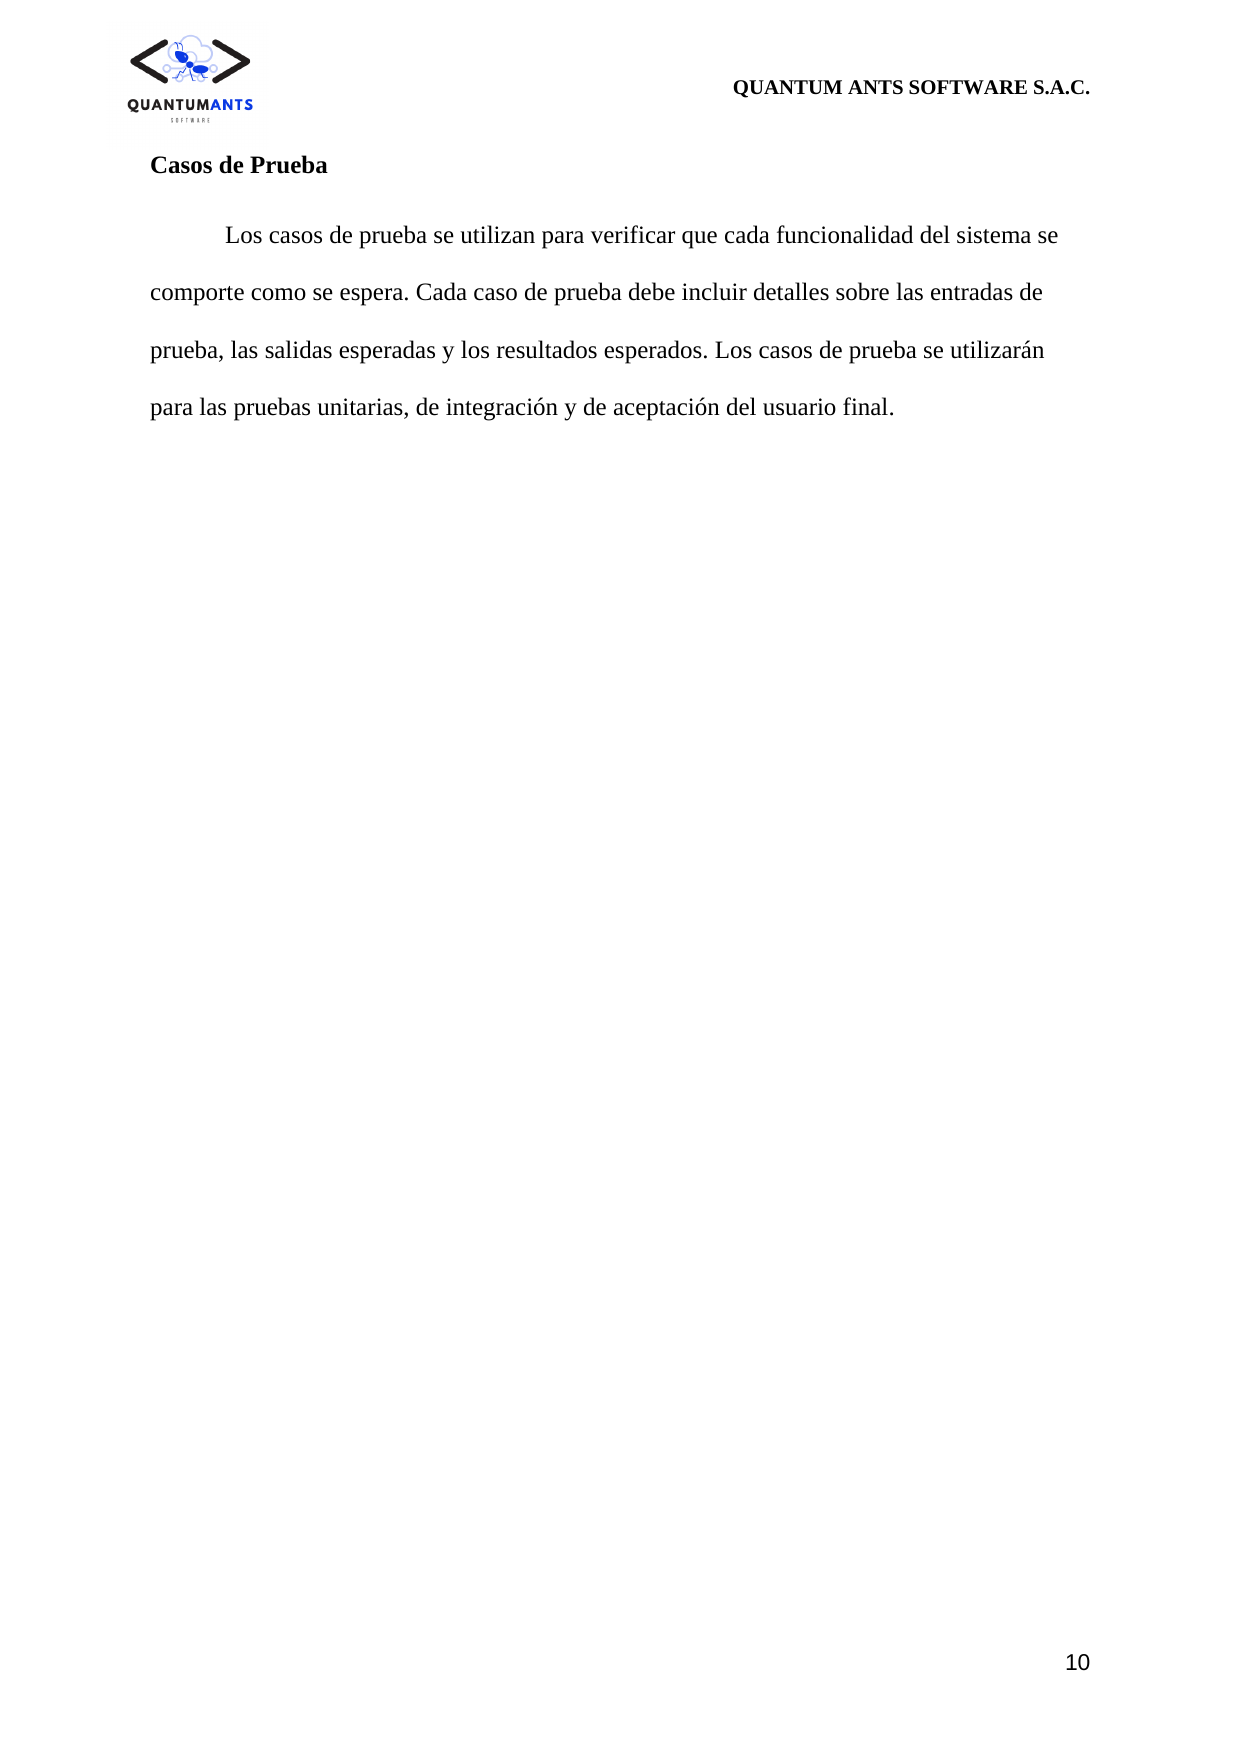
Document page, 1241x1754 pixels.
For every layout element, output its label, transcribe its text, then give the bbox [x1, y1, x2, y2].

picture [106, 21, 269, 150]
subtitle Casos de Prueba [150, 150, 1090, 179]
text Los casos de prueba se utilizan para verificar que cada funcionalidad del sistema se comporte como se espera. Cada caso de prueba debe incluir detalles sobre las entradas de prueba, las salidas esperadas y los resultados esperados. Los casos de prueba se utilizarán para las pruebas unitarias, de integración y de aceptación del usuario final. [150, 220, 1090, 421]
